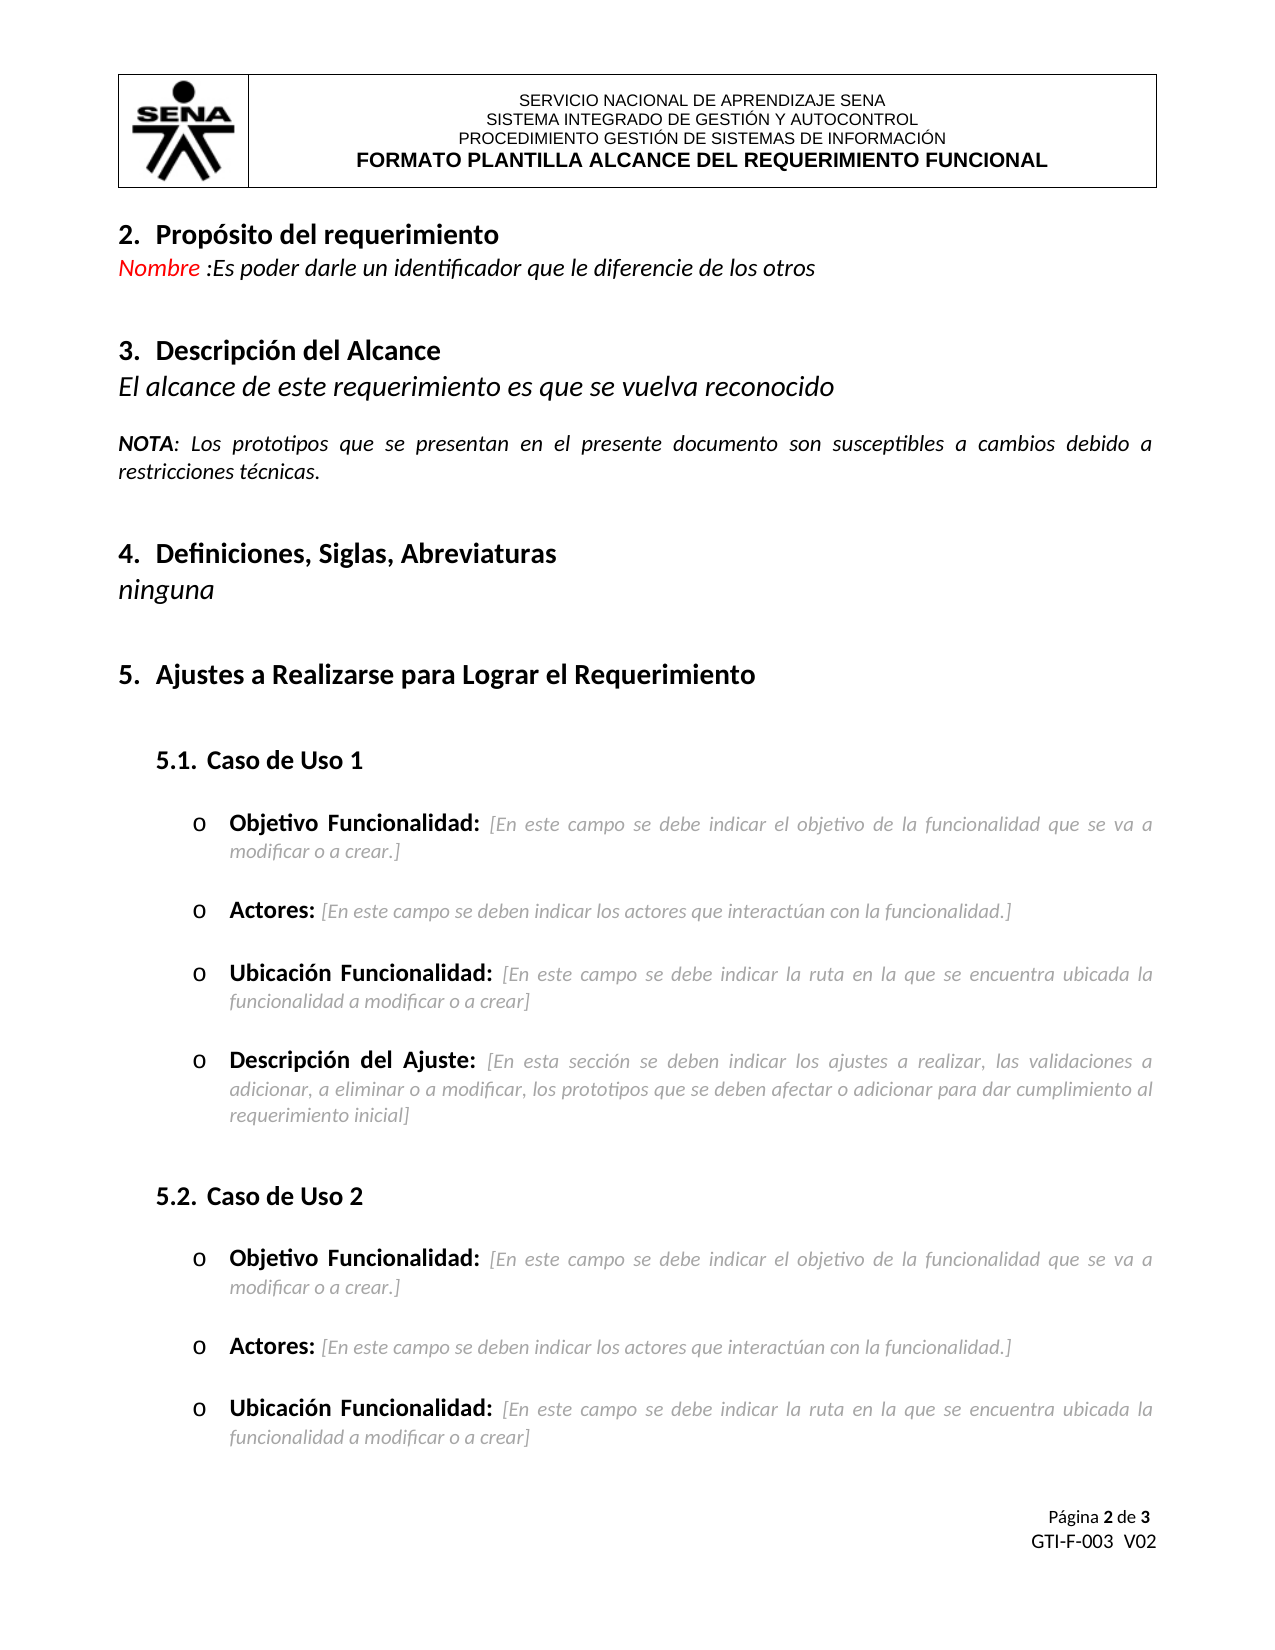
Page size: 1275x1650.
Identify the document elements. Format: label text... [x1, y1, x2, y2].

picture [130, 77, 237, 185]
list Actores: [En este campo se deben indicar los actores que interactúan con la funcionalidad.] [192, 1330, 1157, 1362]
text ninguna [118, 571, 1157, 606]
subtitle Caso de Uso 1 [156, 743, 1157, 776]
list Ubicación Funcionalidad: [En este campo se debe indicar la ruta en la que se encuentra ubicada la funcionalidad a modificar o a crear] [192, 1392, 1157, 1449]
subtitle Propósito del requerimiento [118, 216, 1157, 252]
list Objetivo Funcionalidad: [En este campo se debe indicar el objetivo de la funcionalidad que se va a modificar o a crear.] [192, 807, 1157, 864]
subtitle Definiciones, Siglas, Abreviaturas [118, 535, 1157, 571]
text El alcance de este requerimiento es que se vuelva reconocido [118, 368, 1157, 404]
text Nombre :Es poder darle un identificador que le diferencie de los otros [118, 252, 1157, 282]
subtitle Caso de Uso 2 [156, 1179, 1157, 1212]
list Descripción del Ajuste: [En esta sección se deben indicar los ajustes a realizar, las validaciones a adicionar, a eliminar o a modificar, los prototipos que se deben afectar o adicionar para dar cumplimiento al requerimiento inicial] [192, 1045, 1157, 1127]
subtitle Ajustes a Realizarse para Lograr el Requerimiento [118, 656, 1157, 692]
list Actores: [En este campo se deben indicar los actores que interactúan con la funcionalidad.] [192, 895, 1157, 926]
text NOTA: Los prototipos que se presentan en el presente documento son susceptibles a cambios debido a restricciones técnicas. [118, 429, 1157, 485]
subtitle Descripción del Alcance [118, 332, 1157, 368]
list Objetivo Funcionalidad: [En este campo se debe indicar el objetivo de la funcionalidad que se va a modificar o a crear.] [192, 1242, 1157, 1299]
list Ubicación Funcionalidad: [En este campo se debe indicar la ruta en la que se encuentra ubicada la funcionalidad a modificar o a crear] [192, 957, 1157, 1014]
